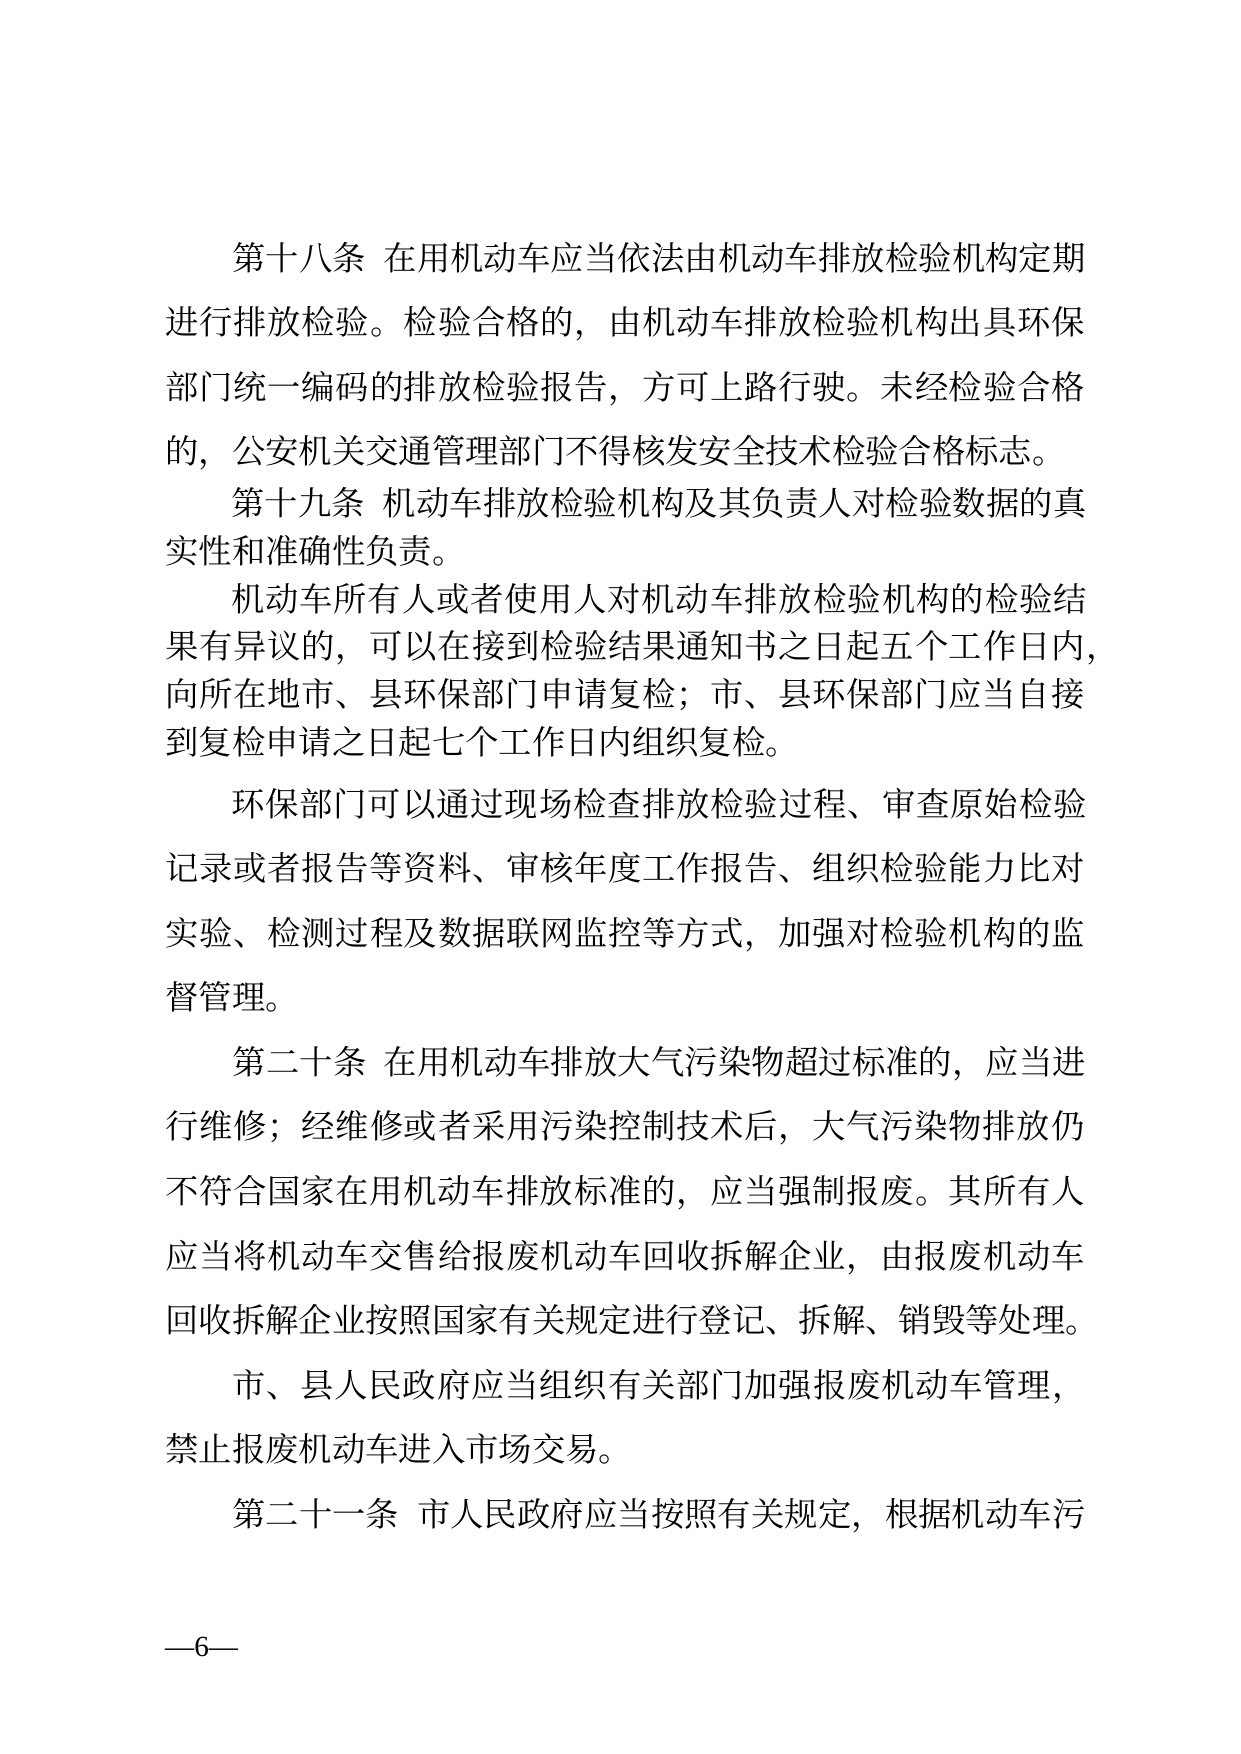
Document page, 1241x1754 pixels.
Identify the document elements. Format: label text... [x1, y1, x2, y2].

text 第二十条 在用机动车排放大气污染物超过标准的，应当进行维修；经维修或者采用污染控制技术后，大气污染物排放仍不符合国家在用机动车排放标准的，应当强制报废。其所有人应当将机动车交售给报废机动车回收拆解企业，由报废机动车回收拆解企业按照国家有关规定进行登记、拆解、销毁等处理。 [165, 1023, 1087, 1346]
text 第十九条 机动车排放检验机构及其负责人对检验数据的真实性和准确性负责。 [165, 477, 1087, 573]
text 第十八条 在用机动车应当依法由机动车排放检验机构定期进行排放检验。检验合格的，由机动车排放检验机构出具环保部门统一编码的排放检验报告，方可上路行驶。未经检验合格的，公安机关交通管理部门不得核发安全技术检验合格标志。 [165, 218, 1087, 477]
text 机动车所有人或者使用人对机动车排放检验机构的检验结果有异议的，可以在接到检验结果通知书之日起五个工作日内，向所在地市、县环保部门申请复检；市、县环保部门应当自接到复检申请之日起七个工作日内组织复检。 [165, 573, 1087, 764]
text 市、县人民政府应当组织有关部门加强报废机动车管理，禁止报废机动车进入市场交易。 [165, 1346, 1087, 1475]
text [165, 1475, 1087, 1539]
text 环保部门可以通过现场检查排放检验过程、审查原始检验记录或者报告等资料、审核年度工作报告、组织检验能力比对实验、检测过程及数据联网监控等方式，加强对检验机构的监督管理。 [165, 764, 1087, 1023]
